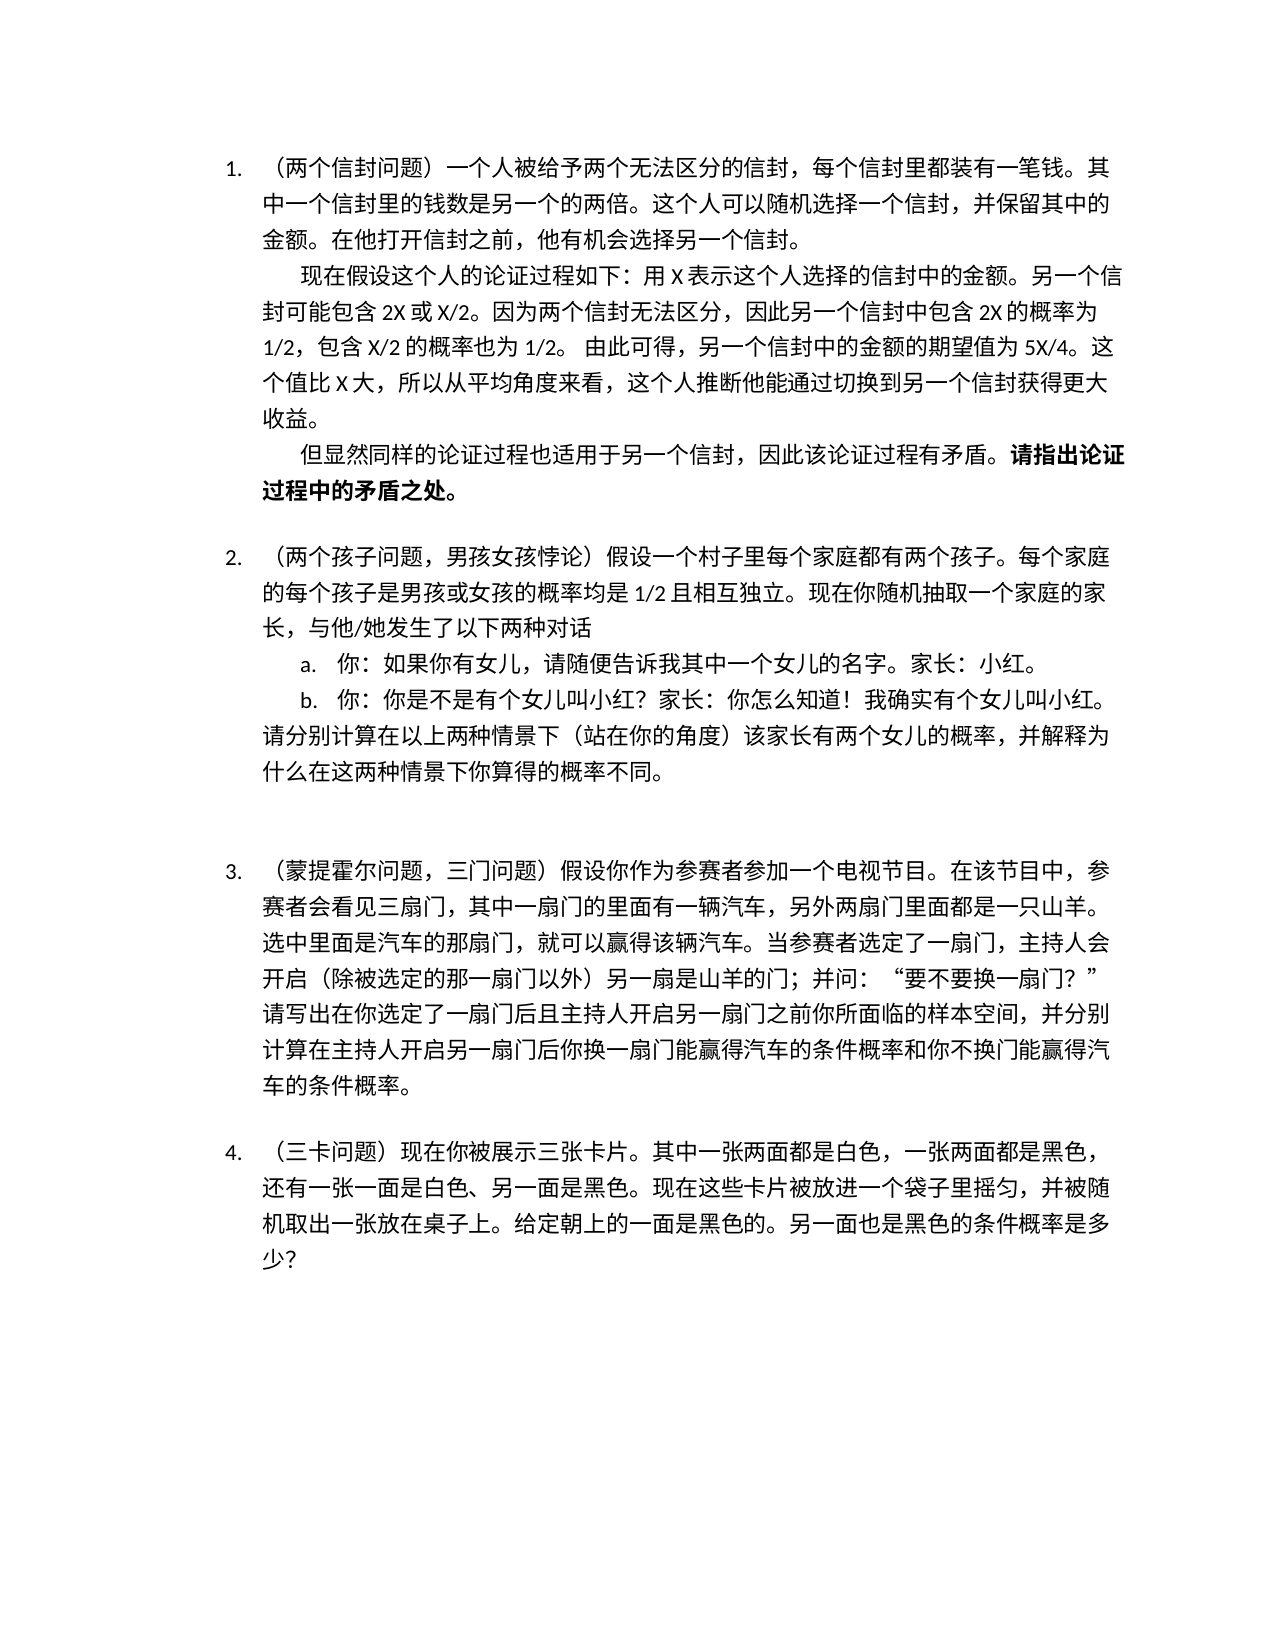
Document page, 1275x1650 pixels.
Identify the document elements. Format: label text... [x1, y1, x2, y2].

list 你：如果你有女儿，请随便告诉我其中一个女儿的名字。家长：小红。 [300, 646, 1125, 679]
list （蒙提霍尔问题，三门问题）假设你作为参赛者参加一个电视节目。在该节目中，参赛者会看见三扇门，其中一扇门的里面有一辆汽车，另外两扇门里面都是一只山羊。选中里面是汽车的那扇门，就可以赢得该辆汽车。当参赛者选定了一扇门，主持人会开启（除被选定的那一扇门以外）另一扇是山羊的门；并问：“要不要换一扇门？” [225, 853, 1125, 994]
list 现在假设这个人的论证过程如下：用X表示这个人选择的信封中的金额。另一个信封可能包含2X或X/2。因为两个信封无法区分，因此另一个信封中包含2X的概率为1/2，包含X/2的概率也为1/2。 由此可得，另一个信封中的金额的期望值为5X/4。这个值比X大，所以从平均角度来看，这个人推断他能通过切换到另一个信封获得更大收益。 [262, 257, 1125, 434]
list 但显然同样的论证过程也适用于另一个信封，因此该论证过程有矛盾。请指出论证过程中的矛盾之处。 [262, 437, 1125, 506]
list 请写出在你选定了一扇门后且主持人开启另一扇门之前你所面临的样本空间，并分别计算在主持人开启另一扇门后你换一扇门能赢得汽车的条件概率和你不换门能赢得汽车的条件概率。 [262, 996, 1125, 1101]
list （两个信封问题）一个人被给予两个无法区分的信封，每个信封里都装有一笔钱。其中一个信封里的钱数是另一个的两倍。这个人可以随机选择一个信封，并保留其中的金额。在他打开信封之前，他有机会选择另一个信封。 [225, 150, 1125, 255]
list （三卡问题）现在你被展示三张卡片。其中一张两面都是白色，一张两面都是黑色，还有一张一面是白色、另一面是黑色。现在这些卡片被放进一个袋子里摇匀，并被随机取出一张放在桌子上。给定朝上的一面是黑色的。另一面也是黑色的条件概率是多少？ [225, 1134, 1125, 1275]
list 你：你是不是有个女儿叫小红？家长：你怎么知道！我确实有个女儿叫小红。 [300, 682, 1125, 715]
list 请分别计算在以上两种情景下（站在你的角度）该家长有两个女儿的概率，并解释为什么在这两种情景下你算得的概率不同。 [262, 718, 1125, 787]
list （两个孩子问题，男孩女孩悖论）假设一个村子里每个家庭都有两个孩子。每个家庭的每个孩子是男孩或女孩的概率均是1/2且相互独立。现在你随机抽取一个家庭的家长，与他/她发生了以下两种对话 [225, 538, 1125, 643]
